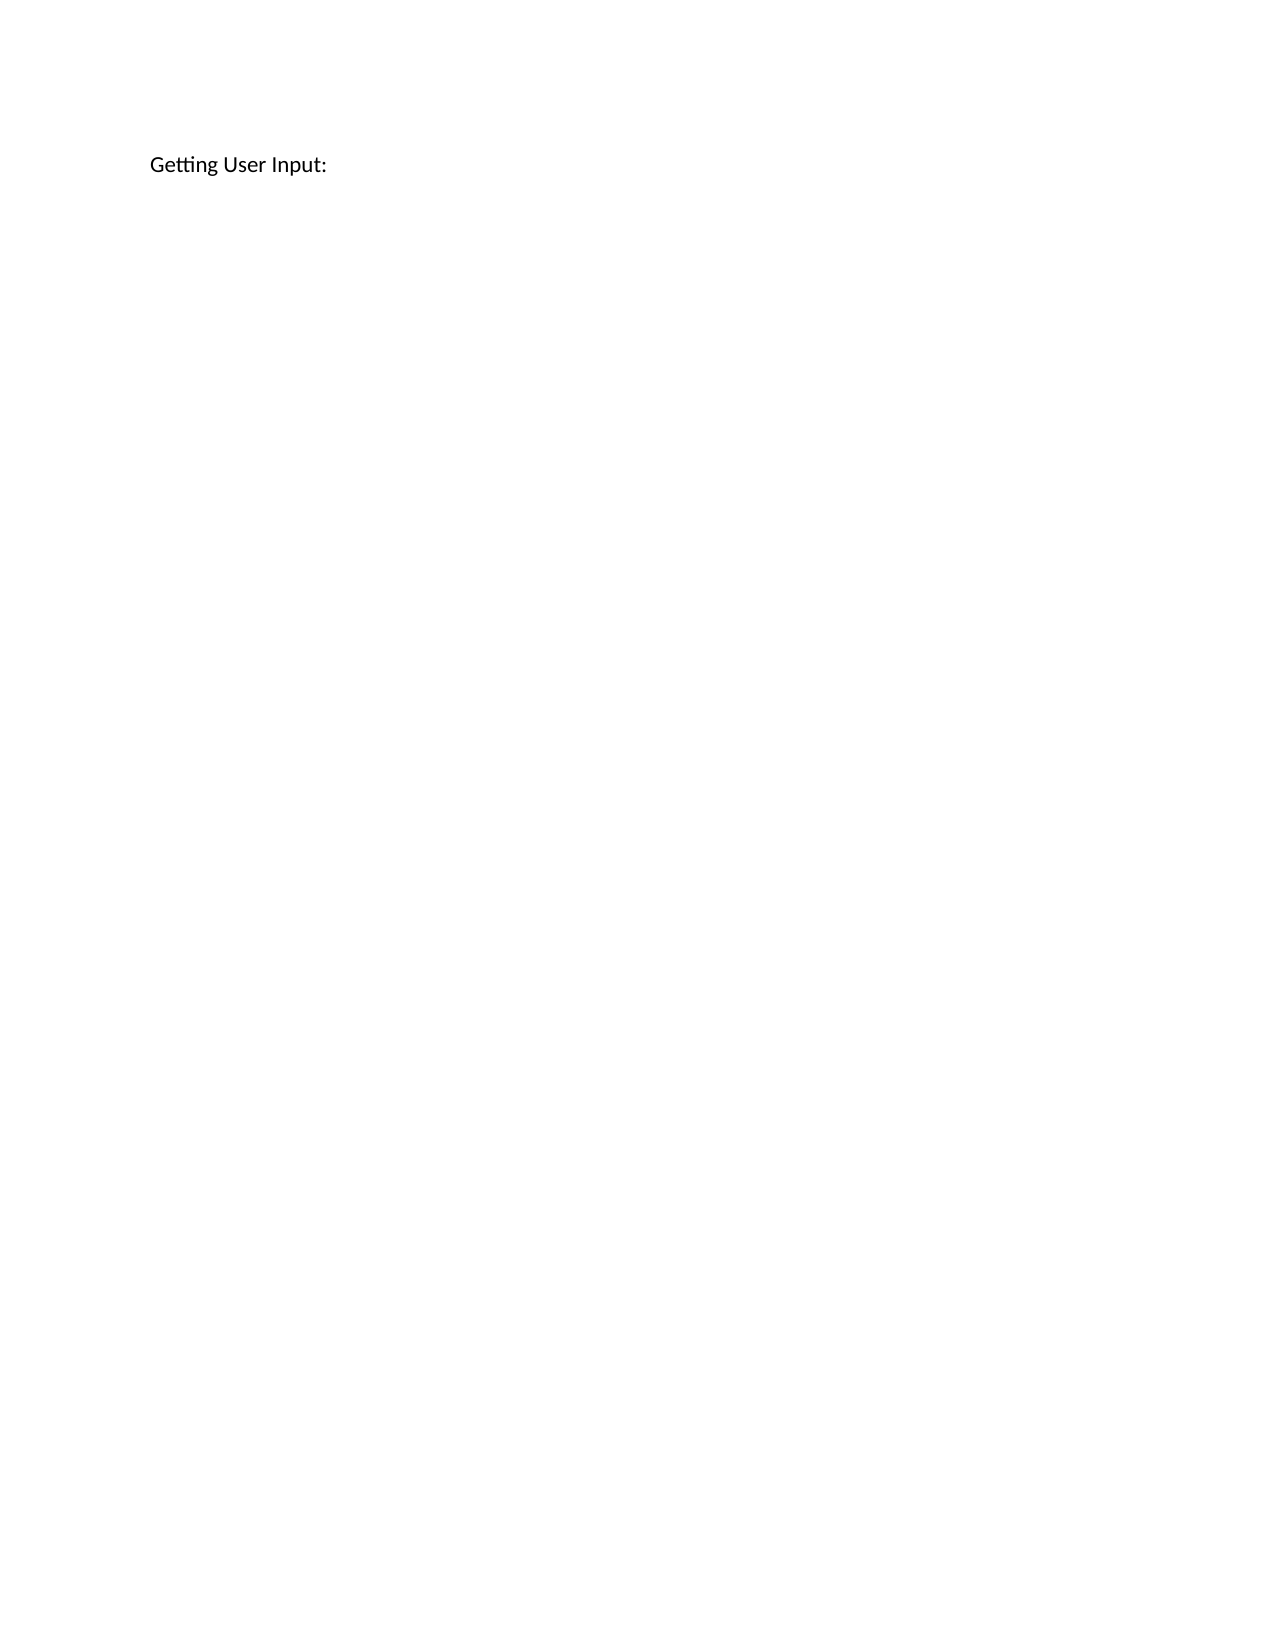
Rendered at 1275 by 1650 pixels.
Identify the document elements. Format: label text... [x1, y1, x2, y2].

text Getting User Input: [150, 150, 1125, 178]
